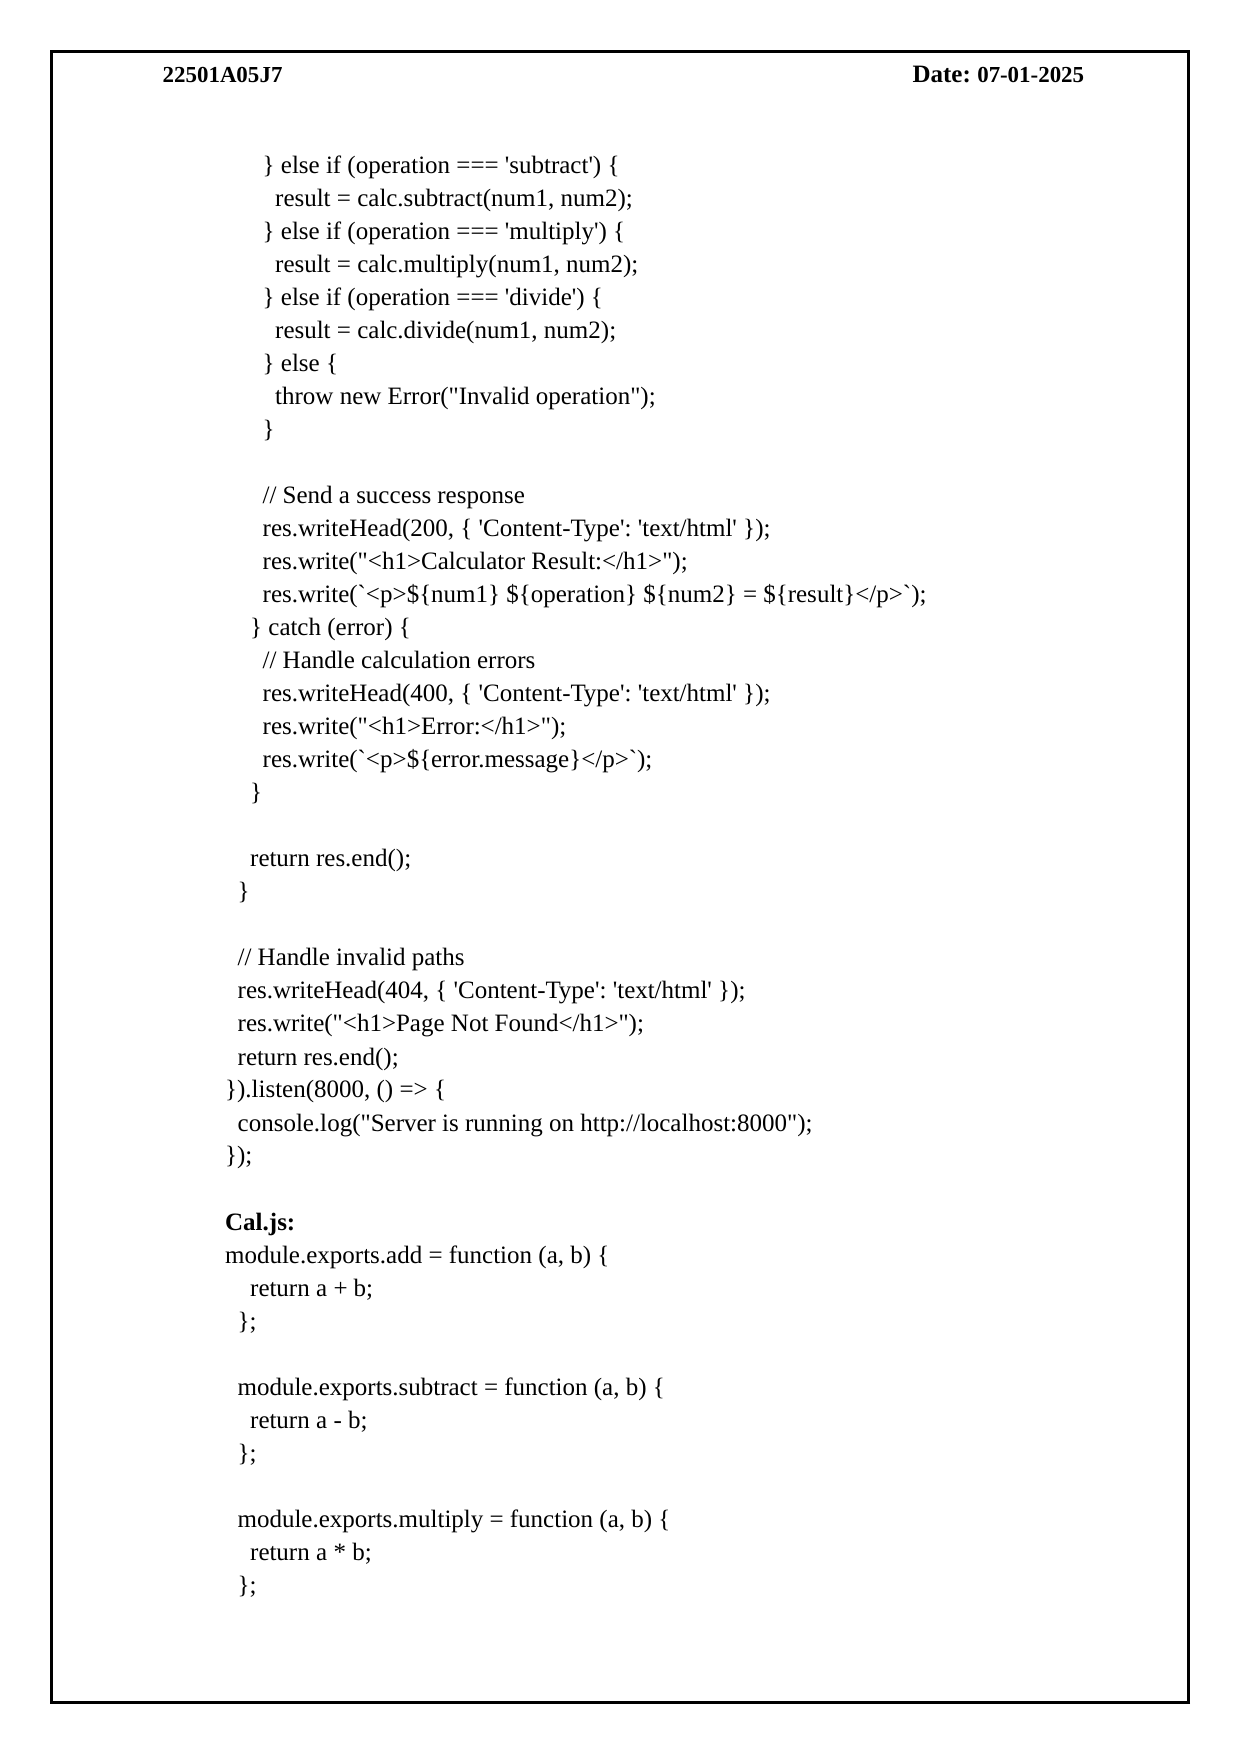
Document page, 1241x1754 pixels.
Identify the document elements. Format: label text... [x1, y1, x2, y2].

text }); [225, 1141, 1090, 1169]
text result = calc.subtract(num1, num2); [225, 183, 1090, 212]
text module.exports.multiply = function (a, b) { [225, 1504, 1090, 1533]
text // Send a success response [225, 480, 1090, 509]
text return a - b; [225, 1405, 1090, 1433]
text } else if (operation === 'subtract') { [225, 150, 1090, 179]
text return res.end(); [225, 843, 1090, 872]
text res.write("<h1>Page Not Found</h1>"); [225, 1008, 1090, 1037]
text res.writeHead(404, { 'Content-Type': 'text/html' }); [225, 976, 1090, 1004]
text module.exports.subtract = function (a, b) { [225, 1372, 1090, 1401]
text // Handle calculation errors [225, 645, 1090, 674]
text }).listen(8000, () => { [225, 1074, 1090, 1103]
text module.exports.add = function (a, b) { [225, 1240, 1090, 1268]
text throw new Error("Invalid operation"); [225, 381, 1090, 410]
text }; [225, 1570, 1090, 1599]
text } catch (error) { [225, 612, 1090, 641]
text } else if (operation === 'divide') { [225, 282, 1090, 311]
text res.write(`<p>${error.message}</p>`); [225, 744, 1090, 773]
text } [225, 876, 1090, 905]
text }; [225, 1306, 1090, 1334]
text } [225, 414, 1090, 443]
text res.writeHead(400, { 'Content-Type': 'text/html' }); [225, 678, 1090, 707]
text return a + b; [225, 1273, 1090, 1301]
text res.write("<h1>Calculator Result:</h1>"); [225, 546, 1090, 575]
text } [225, 777, 1090, 806]
text return a * b; [225, 1537, 1090, 1566]
text result = calc.divide(num1, num2); [225, 315, 1090, 344]
text } else if (operation === 'multiply') { [225, 216, 1090, 245]
text result = calc.multiply(num1, num2); [225, 249, 1090, 278]
text res.write("<h1>Error:</h1>"); [225, 711, 1090, 740]
text Cal.js: [225, 1207, 1090, 1235]
text // Handle invalid paths [225, 942, 1090, 971]
text }; [225, 1438, 1090, 1467]
text res.write(`<p>${num1} ${operation} ${num2} = ${result}</p>`); [225, 579, 1090, 608]
text } else { [225, 348, 1090, 377]
text console.log("Server is running on http://localhost:8000"); [225, 1108, 1090, 1136]
text res.writeHead(200, { 'Content-Type': 'text/html' }); [225, 513, 1090, 542]
text return res.end(); [225, 1042, 1090, 1070]
